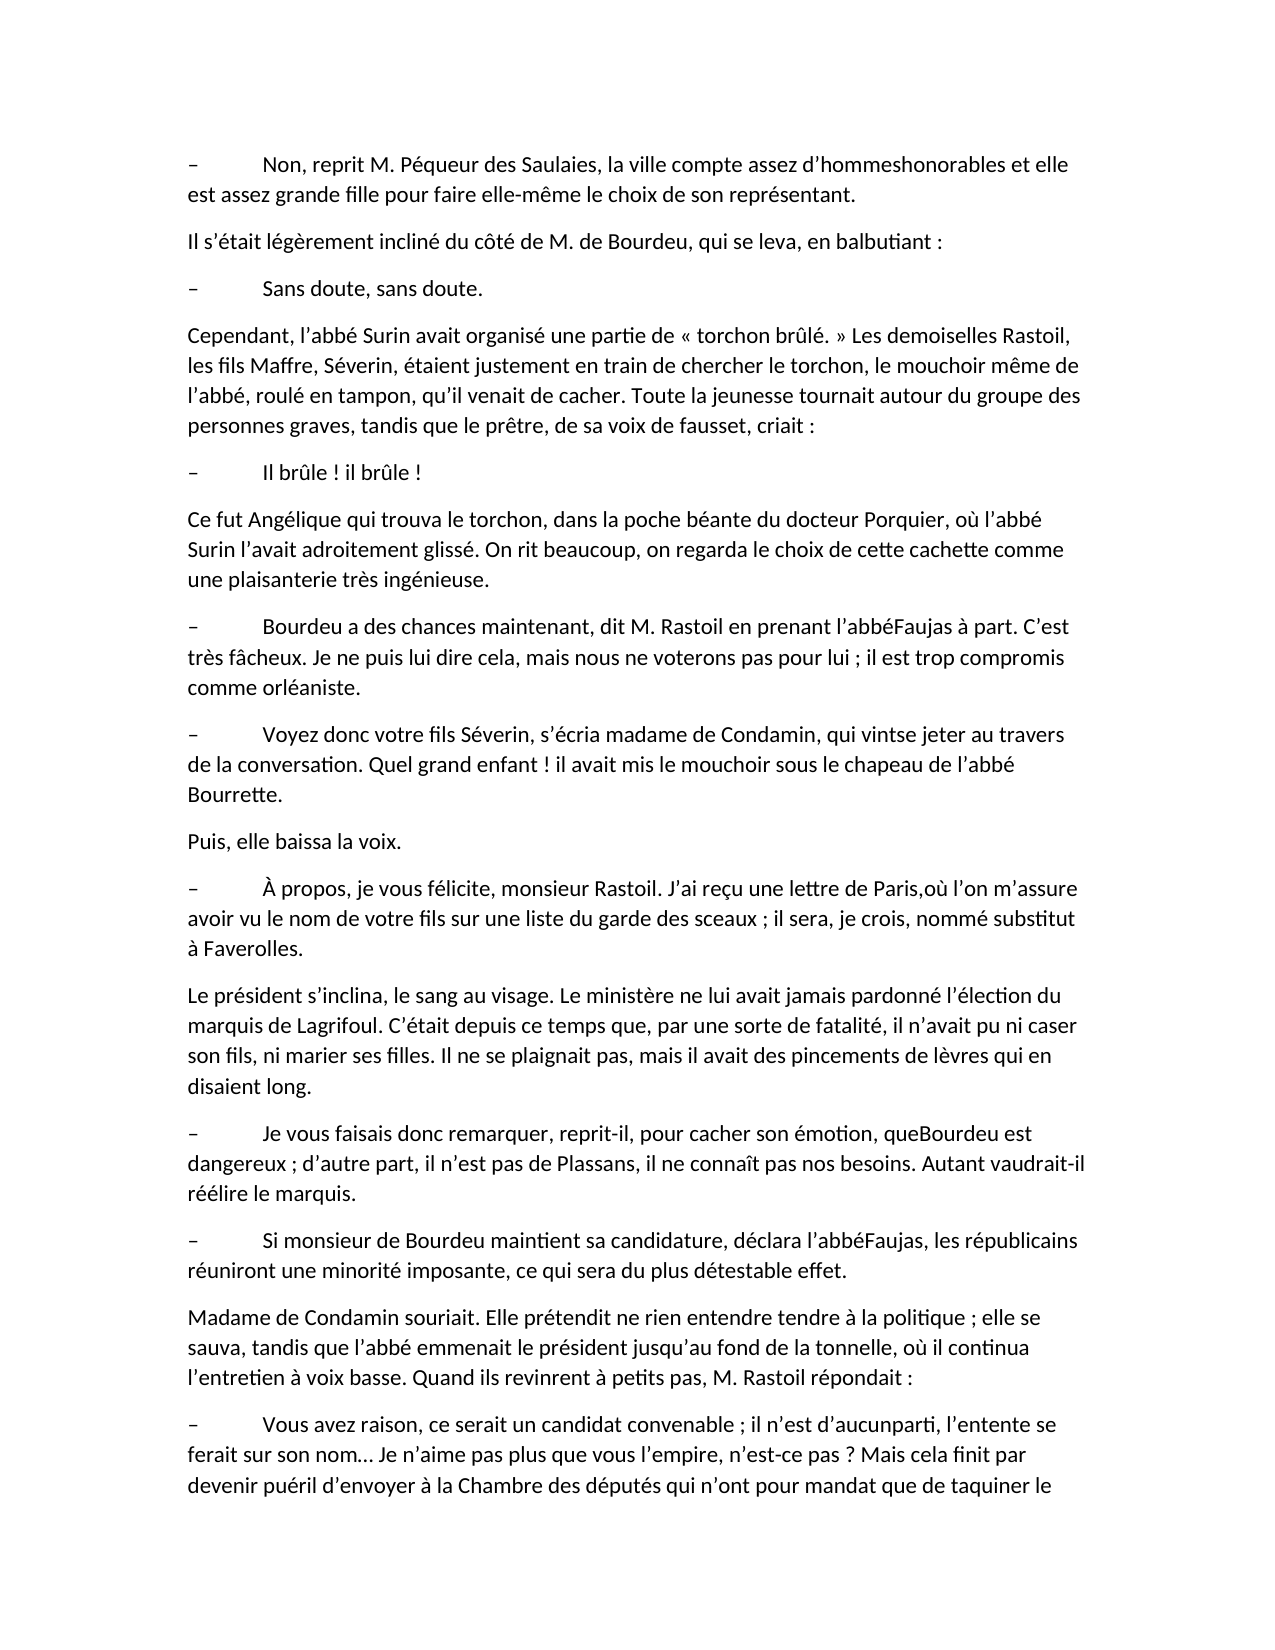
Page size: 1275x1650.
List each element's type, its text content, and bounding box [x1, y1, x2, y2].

text Cependant, l’abbé Surin avait organisé une partie de « torchon brûlé. » Les demoiselles Rastoil, les fils Maffre, Séverin, étaient justement en train de chercher le torchon, le mouchoir même de l’abbé, roulé en tampon, qu’il venait de cacher. Toute la jeunesse tournait autour du groupe des personnes graves, tandis que le prêtre, de sa voix de fausset, criait : [187, 321, 1087, 439]
text – À propos, je vous félicite, monsieur Rastoil. J’ai reçu une lettre de Paris,où l’on m’assure avoir vu le nom de votre fils sur une liste du garde des sceaux ; il sera, je crois, nommé substitut à Faverolles. [187, 874, 1087, 962]
text Le président s’inclina, le sang au visage. Le ministère ne lui avait jamais pardonné l’élection du marquis de Lagrifoul. C’était depuis ce temps que, par une sorte de fatalité, il n’avait pu ni caser son fils, ni marier ses filles. Il ne se plaignait pas, mais il avait des pincements de lèvres qui en disaient long. [187, 981, 1087, 1100]
text Ce fut Angélique qui trouva le torchon, dans la poche béante du docteur Porquier, où l’abbé Surin l’avait adroitement glissé. On rit beaucoup, on regarda le choix de cette cachette comme une plaisanterie très ingénieuse. [187, 505, 1087, 594]
text – Voyez donc votre fils Séverin, s’écria madame de Condamin, qui vintse jeter au travers de la conversation. Quel grand enfant ! il avait mis le mouchoir sous le chapeau de l’abbé Bourrette. [187, 720, 1087, 808]
text – Sans doute, sans doute. [187, 274, 1087, 302]
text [187, 1410, 1087, 1499]
text Puis, elle baissa la voix. [187, 827, 1087, 855]
text – Je vous faisais donc remarquer, reprit-il, pour cacher son émotion, queBourdeu est dangereux ; d’autre part, il n’est pas de Plassans, il ne connaît pas nos besoins. Autant vaudrait-il réélire le marquis. [187, 1119, 1087, 1207]
text Madame de Condamin souriait. Elle prétendit ne rien entendre tendre à la politique ; elle se sauva, tandis que l’abbé emmenait le président jusqu’au fond de la tonnelle, où il continua l’entretien à voix basse. Quand ils revinrent à petits pas, M. Rastoil répondait : [187, 1303, 1087, 1392]
text – Si monsieur de Bourdeu maintient sa candidature, déclara l’abbéFaujas, les républicains réuniront une minorité imposante, ce qui sera du plus détestable effet. [187, 1226, 1087, 1284]
text – Il brûle ! il brûle ! [187, 458, 1087, 486]
text – Bourdeu a des chances maintenant, dit M. Rastoil en prenant l’abbéFaujas à part. C’est très fâcheux. Je ne puis lui dire cela, mais nous ne voterons pas pour lui ; il est trop compromis comme orléaniste. [187, 612, 1087, 701]
text – Non, reprit M. Péqueur des Saulaies, la ville compte assez d’hommeshonorables et elle est assez grande fille pour faire elle-même le choix de son représentant. [187, 150, 1087, 208]
text Il s’était légèrement incliné du côté de M. de Bourdeu, qui se leva, en balbutiant : [187, 227, 1087, 255]
